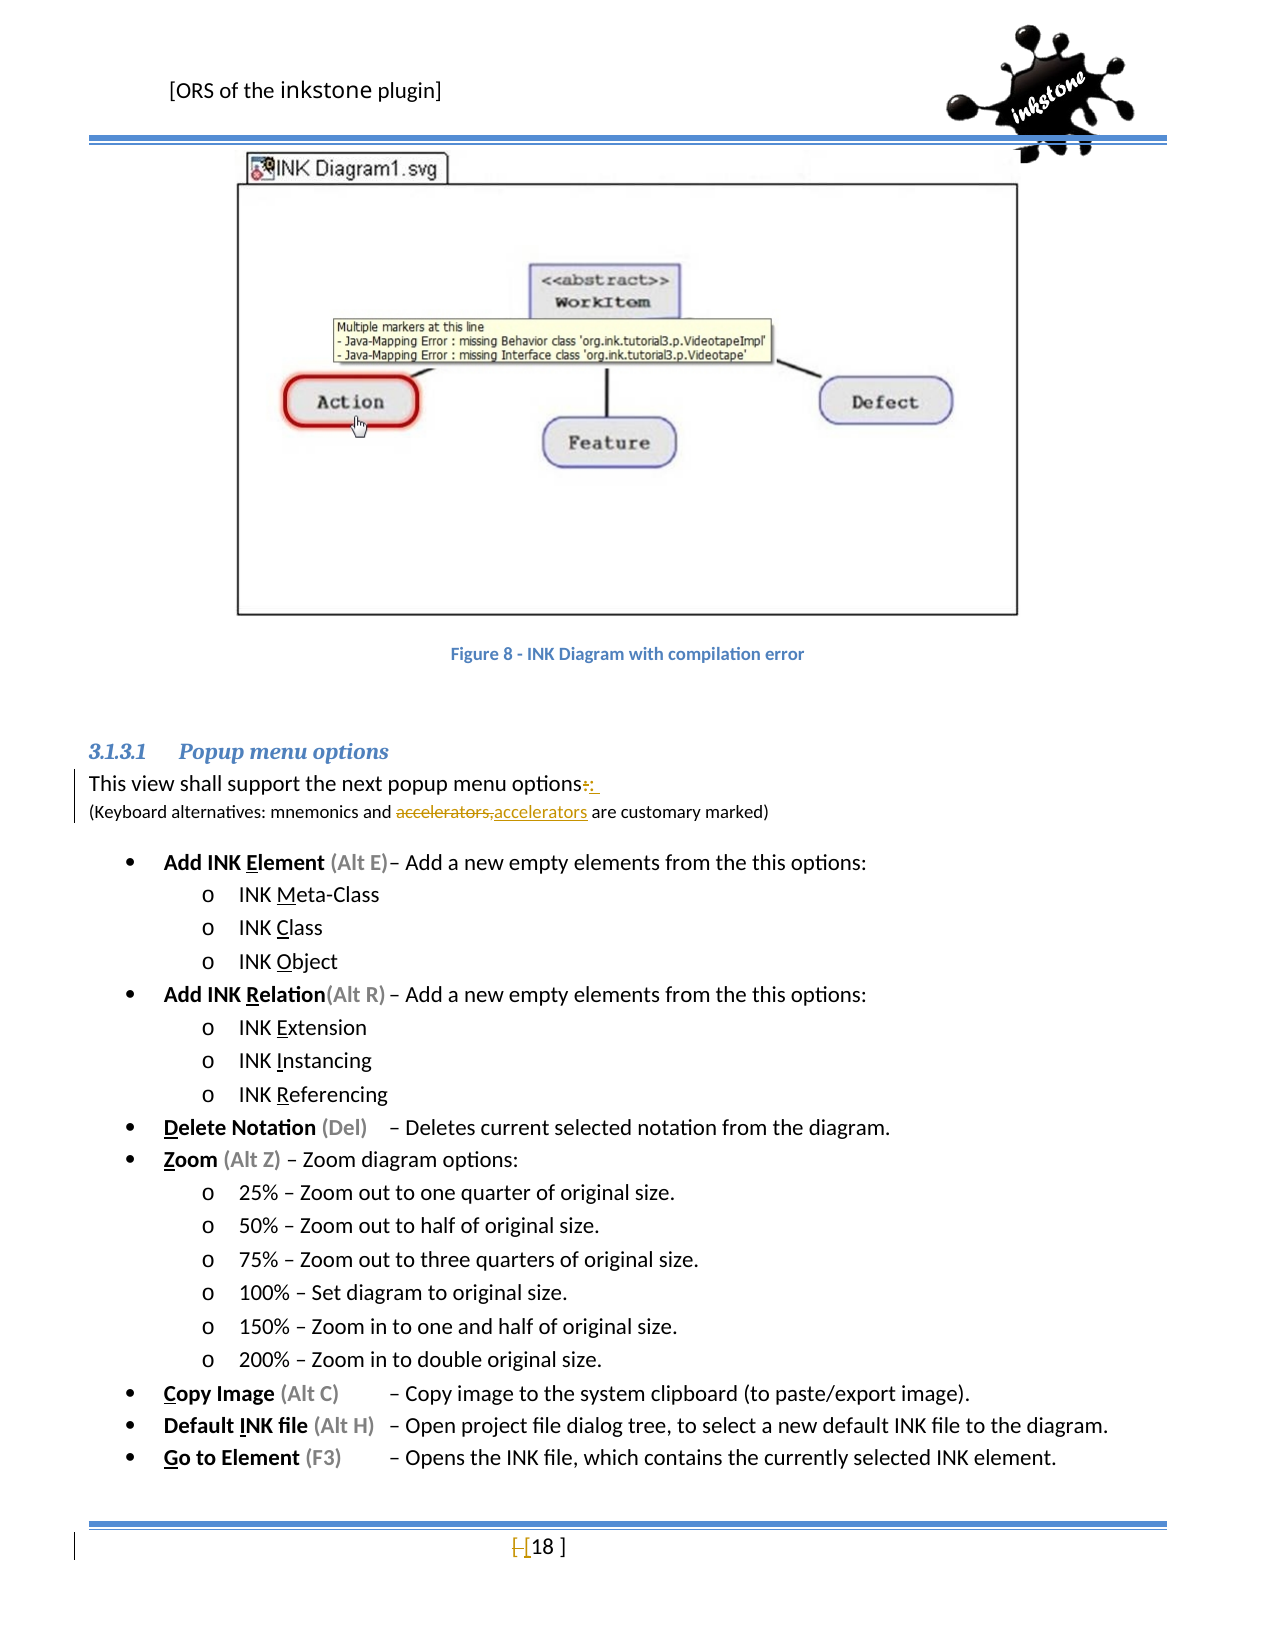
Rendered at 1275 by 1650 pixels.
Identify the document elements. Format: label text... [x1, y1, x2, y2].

list Add INK Element (Alt E) – Add a new empty elements from the this options: [126, 848, 1167, 876]
list Delete Notation (Del) – Deletes current selected notation from the diagram. [126, 1113, 1167, 1141]
text This view shall support the next popup menu options (Keyboard alternatives: mnemonics and are customary marked) [89, 769, 1167, 823]
list INK Referencing [201, 1080, 1167, 1109]
list 50% – Zoom out to half of original size. [201, 1211, 1167, 1240]
list INK Meta-Class [201, 880, 1167, 909]
list 200% – Zoom in to double original size. [201, 1345, 1167, 1374]
list INK Object [201, 947, 1167, 976]
subtitle Popup menu options [89, 739, 1167, 765]
list Zoom (Alt Z) – Zoom diagram options: [126, 1145, 1167, 1173]
list Go to Element (F3) – Opens the INK file, which contains the currently selected INK element. [126, 1443, 1167, 1471]
list 100% – Set diagram to original size. [201, 1278, 1167, 1307]
list 75% – Zoom out to three quarters of original size. [201, 1245, 1167, 1274]
list Add INK Relation(Alt R) – Add a new empty elements from the this options: [126, 980, 1167, 1008]
list Default INK file (Alt H) – Open project file dialog tree, to select a new default INK file to the diagram. [126, 1411, 1167, 1439]
list 150% – Zoom in to one and half of original size. [201, 1312, 1167, 1341]
list INK Class [201, 913, 1167, 942]
list Copy Image (Alt C) – Copy image to the system clipboard (to paste/export image). [126, 1379, 1167, 1407]
picture [943, 12, 1147, 135]
picture [234, 145, 1147, 617]
list 25% – Zoom out to one quarter of original size. [201, 1178, 1167, 1207]
list INK Extension [201, 1013, 1167, 1042]
list INK Instancing [201, 1046, 1167, 1075]
